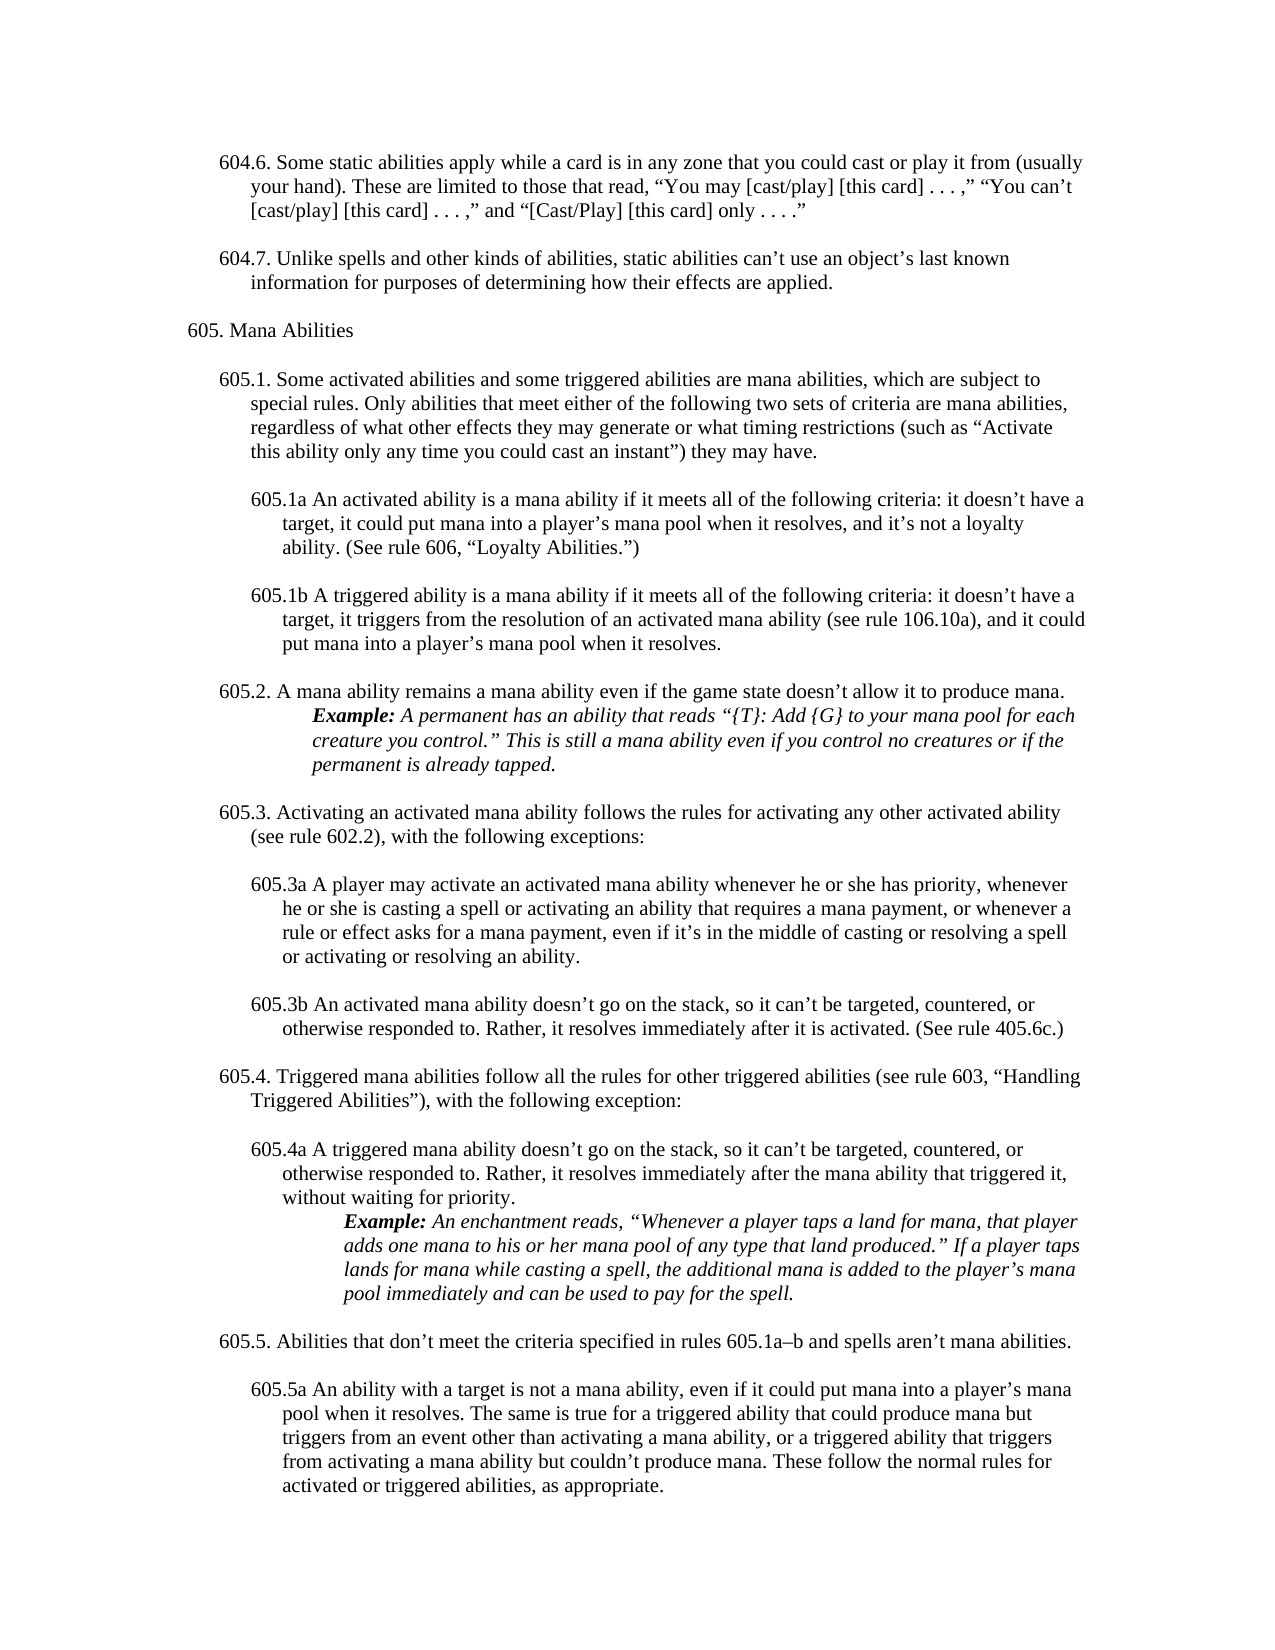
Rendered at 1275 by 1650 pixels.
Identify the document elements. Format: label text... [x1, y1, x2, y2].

text 605.3b An activated mana ability doesn’t go on the stack, so it can’t be targeted, countered, or otherwise responded to. Rather, it resolves immediately after it is activated. (See rule 405.6c.) [251, 992, 1087, 1040]
text 605.1b A triggered ability is a mana ability if it meets all of the following criteria: it doesn’t have a target, it triggers from the resolution of an activated mana ability (see rule 106.10a), and it could put mana into a player’s mana pool when it resolves. [251, 583, 1087, 655]
text 605.3. Activating an activated mana ability follows the rules for activating any other activated ability (see rule 602.2), with the following exceptions: [219, 800, 1087, 848]
text Example: An enchantment reads, “Whenever a player taps a land for mana, that player adds one mana to his or her mana pool of any type that land produced.” If a player taps lands for mana while casting a spell, the additional mana is added to the player’s mana pool immediately and can be used to pay for the spell. [343, 1209, 1087, 1305]
text 605.5. Abilities that don’t meet the criteria specified in rules 605.1a–b and spells aren’t mana abilities. [219, 1329, 1087, 1353]
text 605.1a An activated ability is a mana ability if it meets all of the following criteria: it doesn’t have a target, it could put mana into a player’s mana pool when it resolves, and it’s not a loyalty ability. (See rule 606, “Loyalty Abilities.”) [251, 487, 1087, 559]
text 605.5a An ability with a target is not a mana ability, even if it could put mana into a player’s mana pool when it resolves. The same is true for a triggered ability that could produce mana but triggers from an event other than activating a mana ability, or a triggered ability that triggers from activating a mana ability but couldn’t produce mana. These follow the normal rules for activated or triggered abilities, as appropriate. [251, 1377, 1087, 1497]
text Example: A permanent has an ability that reads “{T}: Add {G} to your mana pool for each creature you control.” This is still a mana ability even if you control no creatures or if the permanent is already tapped. [312, 703, 1087, 776]
text 605.4a A triggered mana ability doesn’t go on the stack, so it can’t be targeted, countered, or otherwise responded to. Rather, it resolves immediately after the mana ability that triggered it, without waiting for priority. [251, 1137, 1087, 1209]
text 604.6. Some static abilities apply while a card is in any zone that you could cast or play it from (usually your hand). These are limited to those that read, “You may [cast/play] [this card] . . . ,” “You can’t [cast/play] [this card] . . . ,” and “[Cast/Play] [this card] only . . . .” [219, 150, 1087, 222]
text 605. Mana Abilities [187, 318, 1087, 342]
text 605.4. Triggered mana abilities follow all the rules for other triggered abilities (see rule 603, “Handling Triggered Abilities”), with the following exception: [219, 1064, 1087, 1112]
text 605.2. A mana ability remains a mana ability even if the game state doesn’t allow it to produce mana. [219, 679, 1087, 703]
text 604.7. Unlike spells and other kinds of abilities, static abilities can’t use an object’s last known information for purposes of determining how their effects are applied. [219, 246, 1087, 294]
text 605.3a A player may activate an activated mana ability whenever he or she has priority, whenever he or she is casting a spell or activating an ability that requires a mana payment, or whenever a rule or effect asks for a mana payment, even if it’s in the middle of casting or resolving a spell or activating or resolving an ability. [251, 872, 1087, 968]
text 605.1. Some activated abilities and some triggered abilities are mana abilities, which are subject to special rules. Only abilities that meet either of the following two sets of criteria are mana abilities, regardless of what other effects they may generate or what timing restrictions (such as “Activate this ability only any time you could cast an instant”) they may have. [219, 367, 1087, 463]
